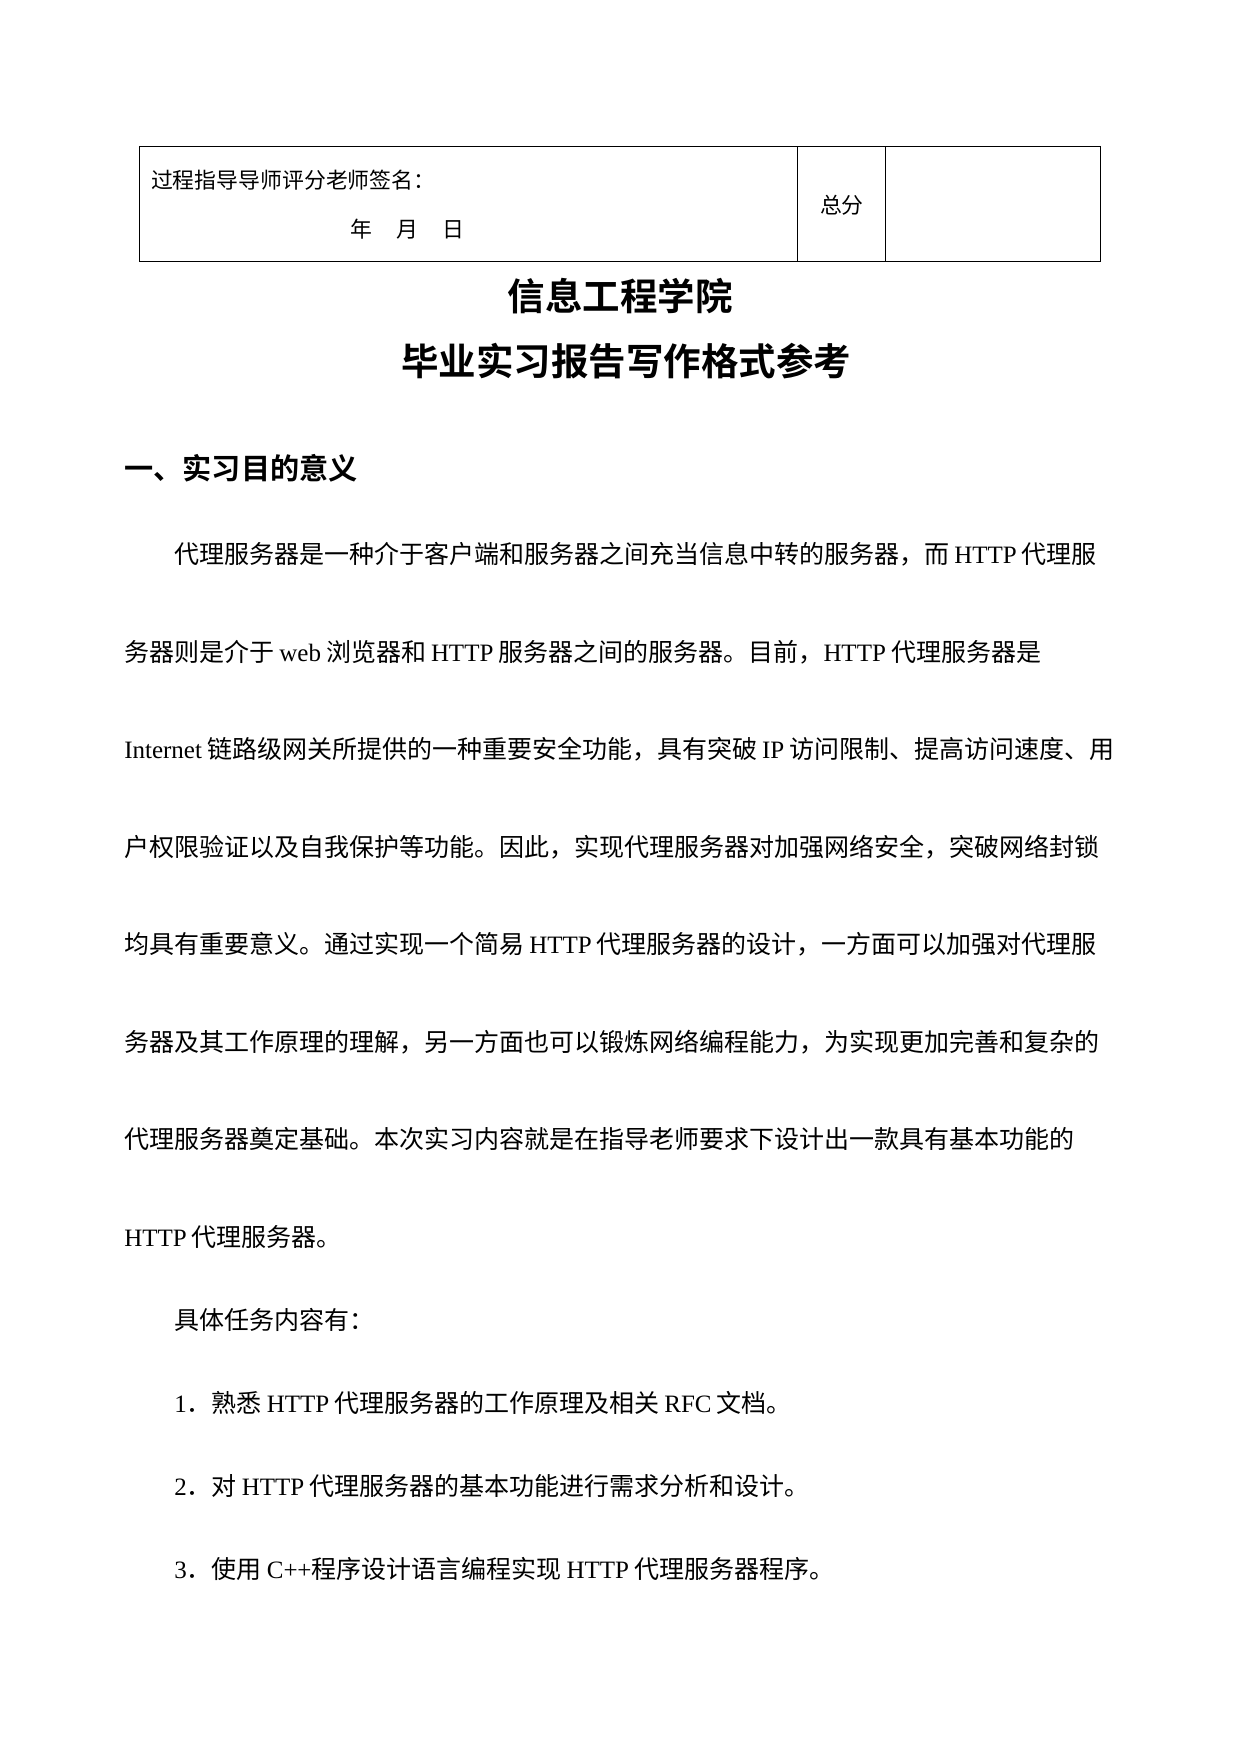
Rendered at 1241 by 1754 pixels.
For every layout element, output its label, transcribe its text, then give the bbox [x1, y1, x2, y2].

table_cell 总分 [798, 147, 885, 261]
text 1．熟悉HTTP代理服务器的工作原理及相关RFC文档。 [124, 1369, 1116, 1434]
table_cell [886, 147, 1100, 261]
text 3．使用C++程序设计语言编程实现HTTP代理服务器程序。 [124, 1535, 1116, 1600]
table_cell 过程指导导师评分老师签名： 年 月 日 [140, 147, 797, 261]
text 代理服务器是一种介于客户端和服务器之间充当信息中转的服务器，而HTTP代理服务器则是介于web浏览器和HTTP服务器之间的服务器。目前，HTTP代理服务器是Internet链路级网关所提供的一种重要安全功能，具有突破IP访问限制、提高访问速度、用户权限验证以及自我保护等功能。因此，实现代理服务器对加强网络安全，突破网络封锁均具有重要意义。通过实现一个简易HTTP代理服务器的设计，一方面可以加强对代理服务器及其工作原理的理解，另一方面也可以锻炼网络编程能力，为实现更加完善和复杂的代理服务器奠定基础。本次实习内容就是在指导老师要求下设计出一款具有基本功能的HTTP代理服务器。 [124, 520, 1116, 1268]
text 具体任务内容有： [124, 1286, 1116, 1351]
text 毕业实习报告写作格式参考 [124, 327, 1116, 392]
text 信息工程学院 [124, 262, 1116, 327]
text 2．对HTTP代理服务器的基本功能进行需求分析和设计。 [124, 1452, 1116, 1517]
text 一、实习目的意义 [124, 434, 1116, 499]
